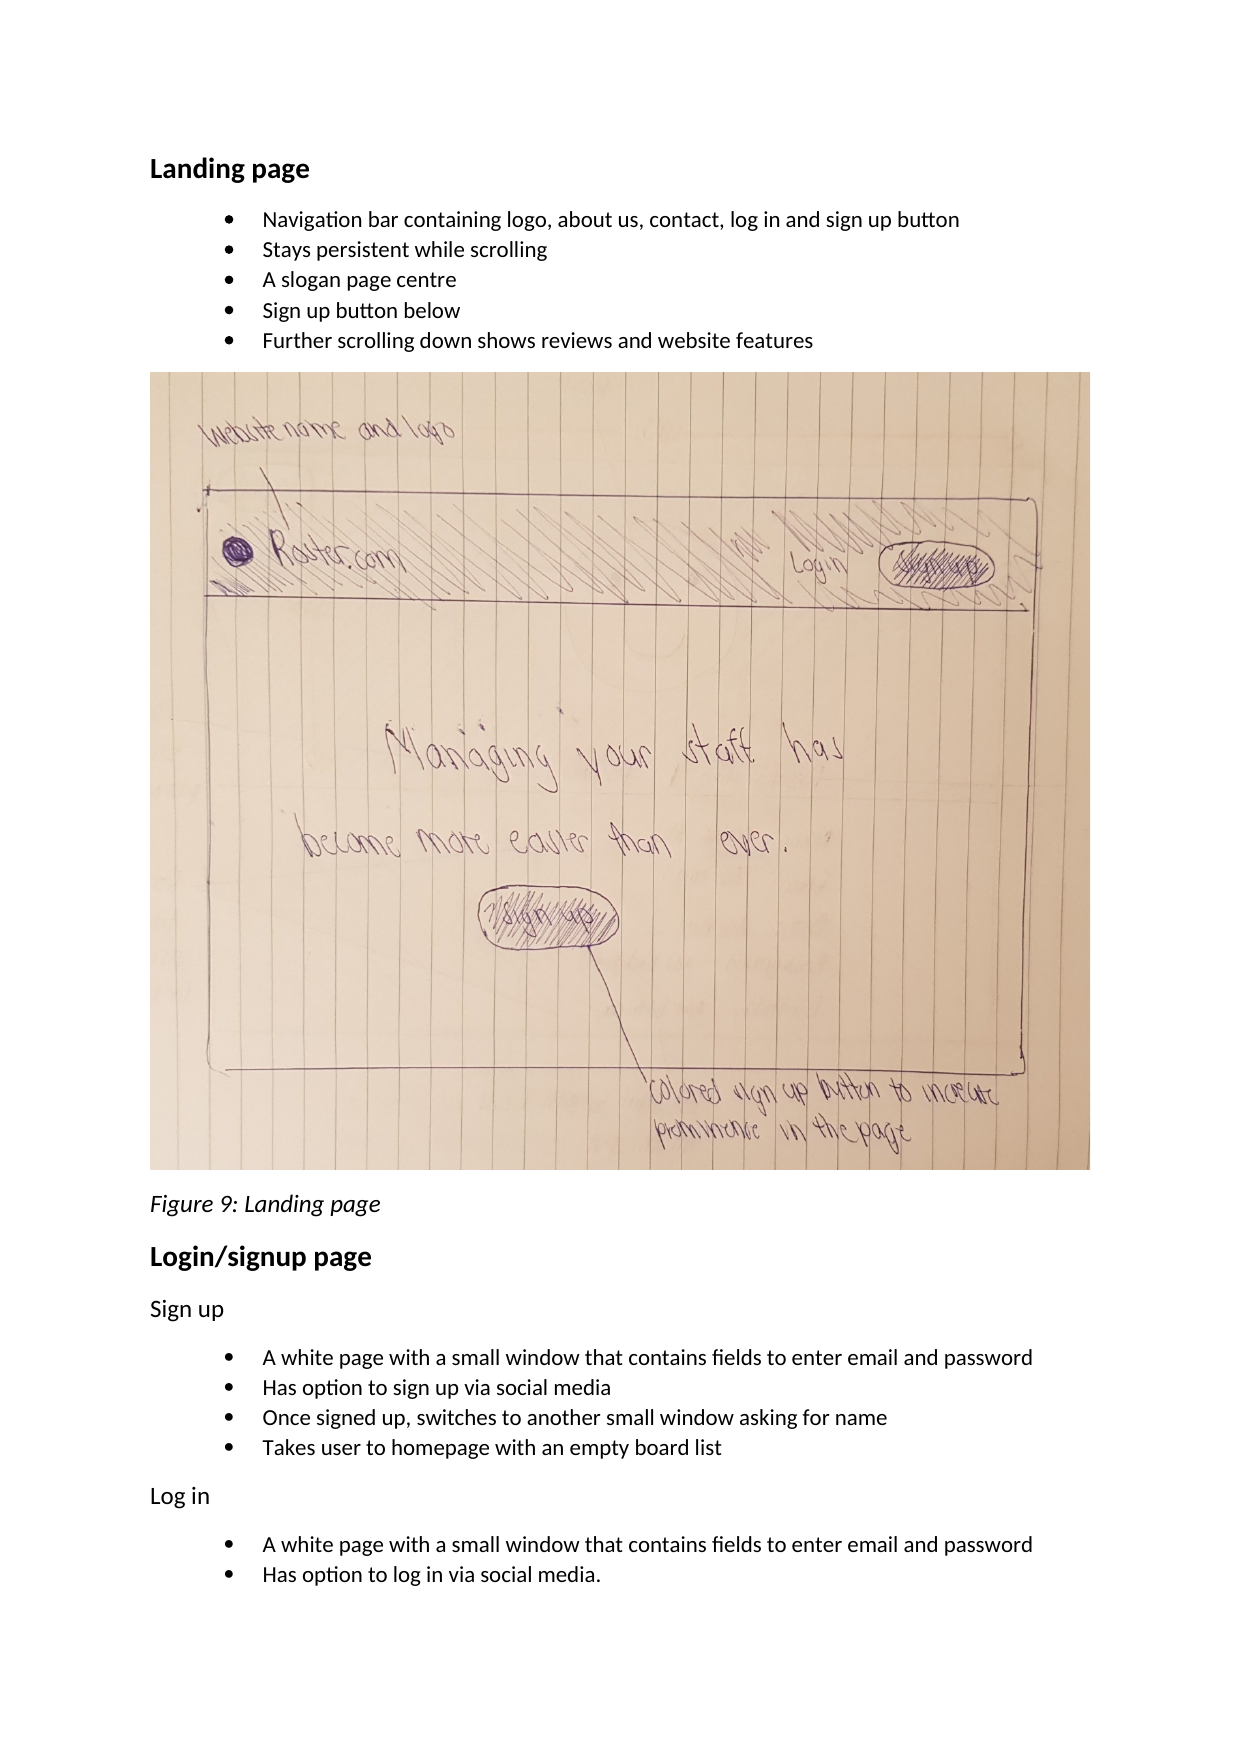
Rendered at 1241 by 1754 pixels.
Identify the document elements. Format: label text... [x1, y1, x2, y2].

list Has option to sign up via social media [225, 1373, 1090, 1401]
list A white page with a small window that contains fields to enter email and password [225, 1530, 1090, 1558]
list Once signed up, switches to another small window asking for name [225, 1403, 1090, 1431]
text Login/signup page [150, 1238, 1090, 1273]
list A white page with a small window that contains fields to enter email and password [225, 1343, 1090, 1371]
list Has option to log in via social media. [225, 1560, 1090, 1588]
list Further scrolling down shows reviews and website features [225, 326, 1090, 354]
text Sign up [150, 1293, 1090, 1323]
list Sign up button below [225, 296, 1090, 324]
text Landing page [150, 150, 1090, 186]
text Log in [150, 1480, 1090, 1511]
list Stays persistent while scrolling [225, 235, 1090, 263]
list Navigation bar containing logo, about us, contact, log in and sign up button [225, 205, 1090, 233]
list Takes user to homepage with an empty board list [225, 1433, 1090, 1461]
picture [150, 372, 1091, 1170]
list A slogan page centre [225, 266, 1090, 293]
text Figure 9: Landing page [150, 1188, 1090, 1219]
